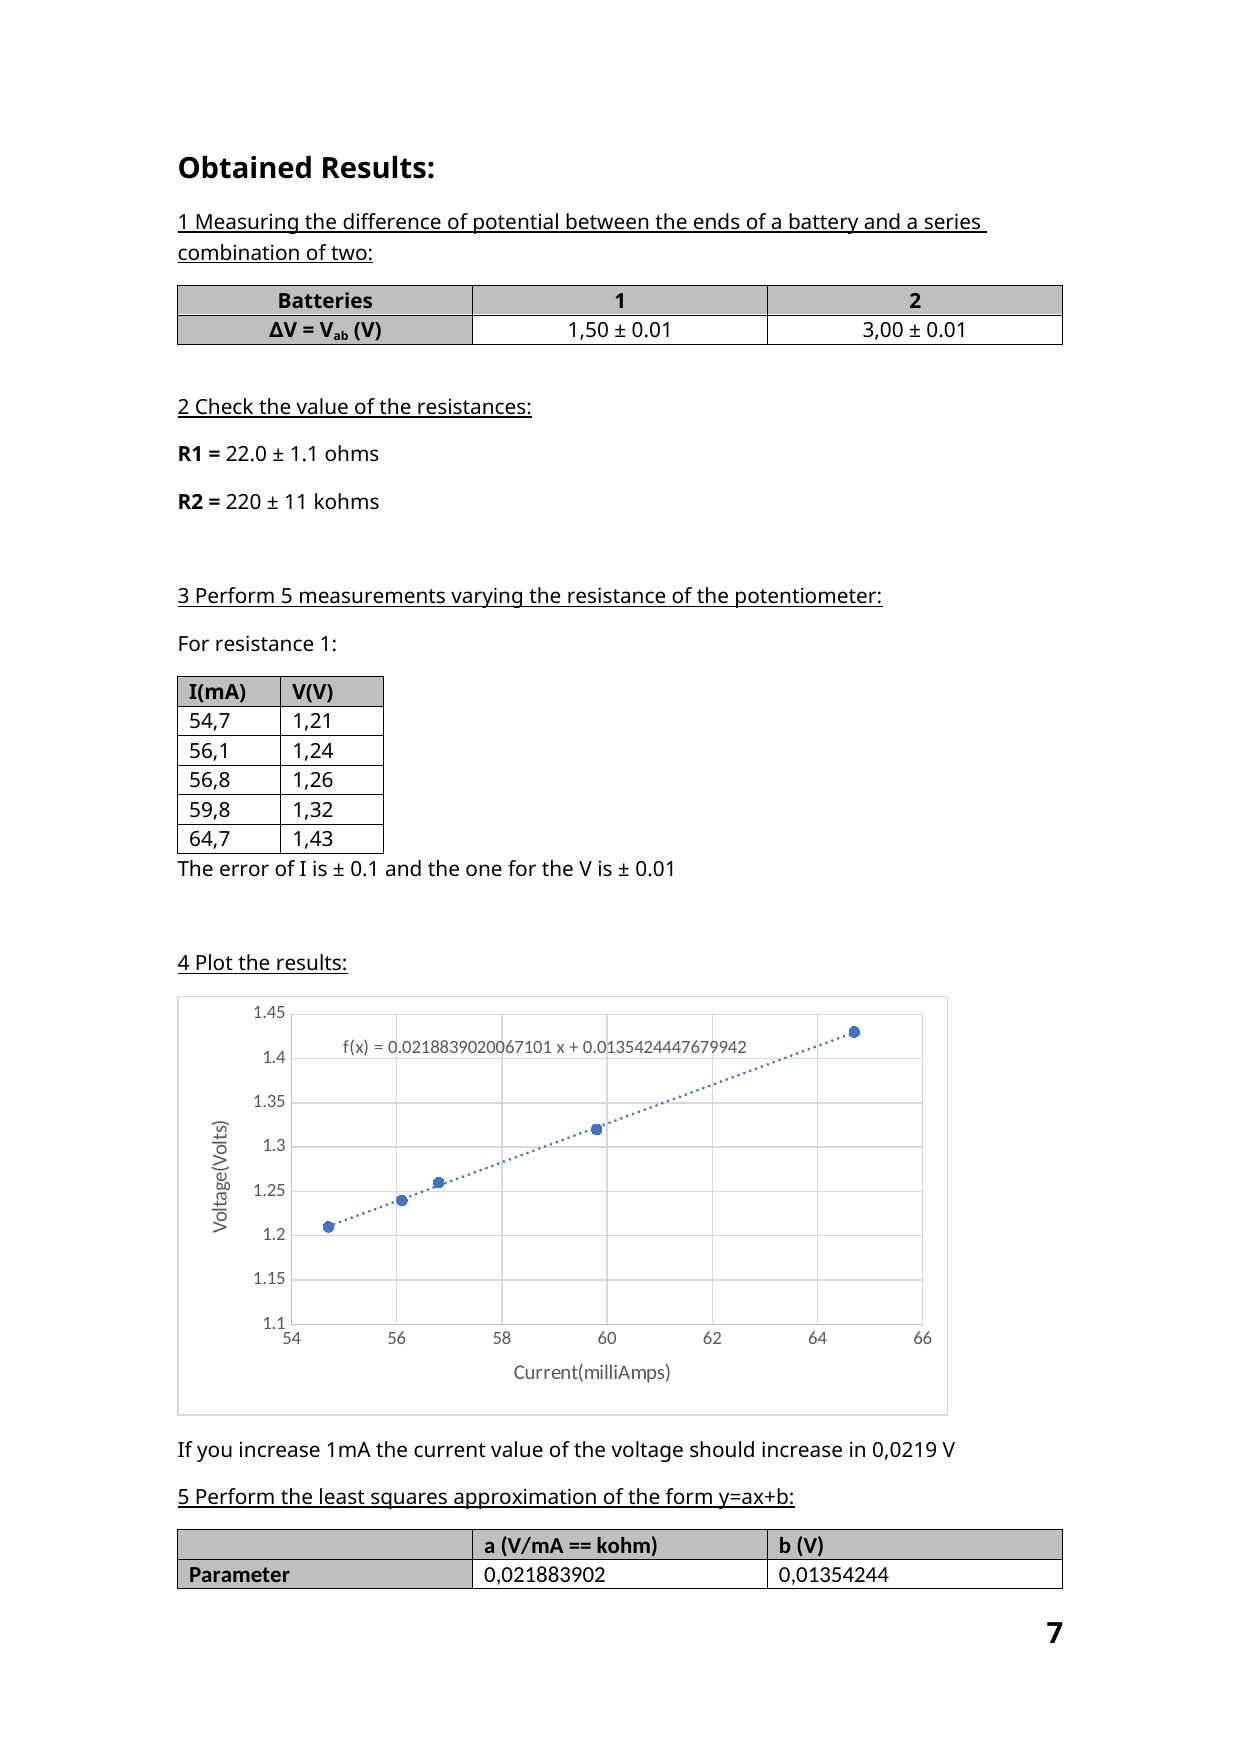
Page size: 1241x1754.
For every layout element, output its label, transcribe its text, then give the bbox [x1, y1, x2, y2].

table_header Batteries [178, 286, 472, 314]
text For resistance 1: [177, 629, 1063, 657]
table_cell 3,00 ± 0.01 [768, 316, 1062, 344]
table_cell 59,8 [178, 795, 280, 823]
table_cell 56,8 [178, 766, 280, 794]
text R2 = 220 ± 11 kohms [177, 487, 1063, 515]
text If you increase 1mA the current value of the voltage should increase in 0,0219 V [177, 1435, 1063, 1463]
table_cell 1,32 [281, 795, 383, 823]
text 4 Plot the results: [177, 948, 1063, 977]
table_cell 1,24 [281, 736, 383, 764]
table_cell 1,50 ± 0.01 [473, 316, 767, 344]
text The error of I is ± 0.1 and the one for the V is ± 0.01 [177, 854, 1063, 882]
table_header I(mA) [178, 677, 280, 706]
table_cell 0,021883902 [473, 1560, 767, 1588]
table_header [178, 1530, 472, 1559]
text 2 Check the value of the resistances: [177, 392, 1063, 421]
table_cell 0,01354244 [768, 1560, 1062, 1588]
table_header b (V) [768, 1530, 1062, 1559]
text 1 Measuring the difference of potential between the ends of a battery and a series combination of two: [177, 207, 1063, 266]
table_header 2 [768, 286, 1062, 314]
table_cell 1,21 [281, 707, 383, 735]
text 5 Perform the least squares approximation of the form y=ax+b: [177, 1482, 1063, 1510]
table_cell ∆V = Vab (V) [178, 316, 472, 344]
table_cell 1,26 [281, 766, 383, 794]
table_cell 54,7 [178, 707, 280, 735]
table_header V(V) [281, 677, 383, 706]
table_cell Parameter [178, 1560, 472, 1588]
table_cell 64,7 [178, 825, 280, 853]
table_cell 1,43 [281, 825, 383, 853]
table_header a (V/mA == kohm) [473, 1530, 767, 1559]
text R1 = 22.0 ± 1.1 ohms [177, 439, 1063, 468]
table_header 1 [473, 286, 767, 314]
text 3 Perform 5 measurements varying the resistance of the potentiometer: [177, 581, 1063, 610]
text Obtained Results: [177, 148, 1063, 187]
table_cell 56,1 [178, 736, 280, 764]
